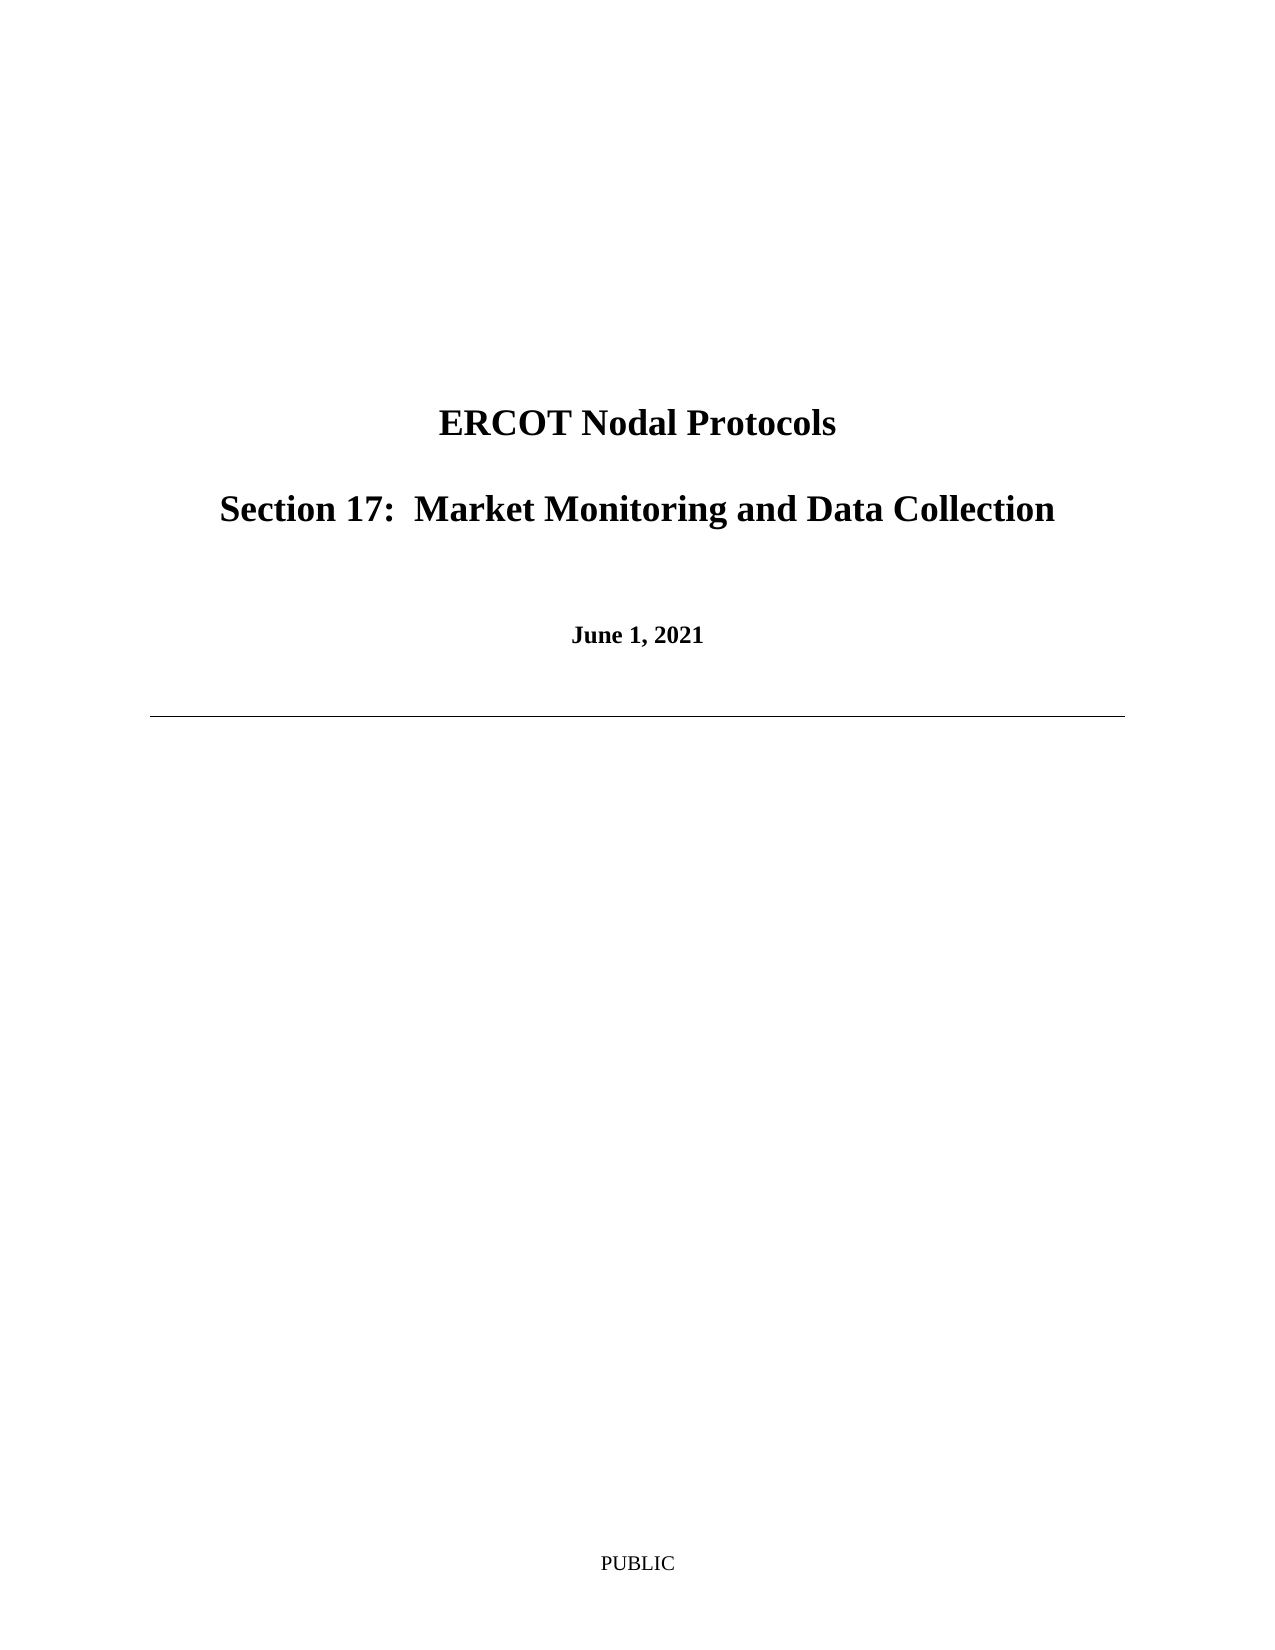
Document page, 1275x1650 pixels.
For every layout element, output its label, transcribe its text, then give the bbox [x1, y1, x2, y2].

text June 1, 2021 [150, 621, 1125, 649]
text ERCOT Nodal Protocols [150, 400, 1125, 443]
text Section 17: Market Monitoring and Data Collection [150, 486, 1125, 529]
